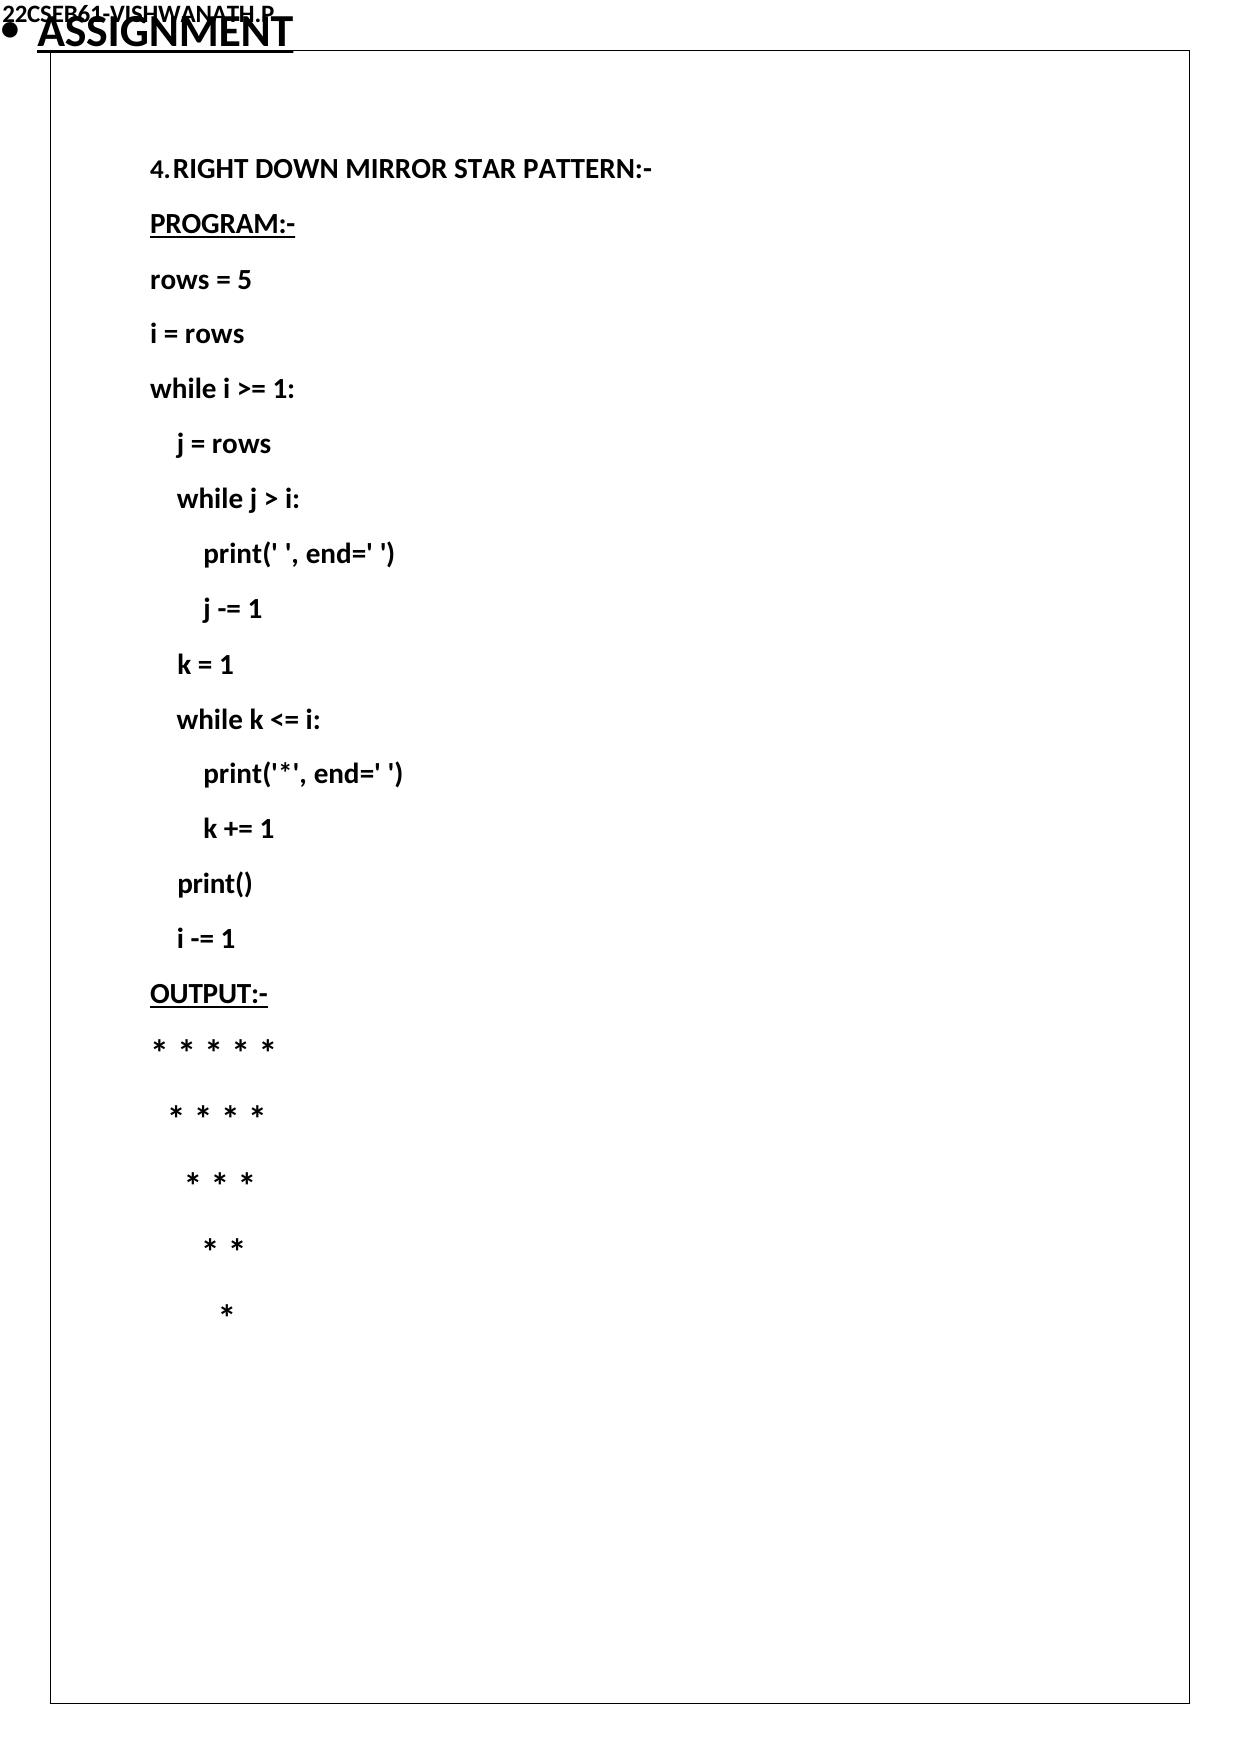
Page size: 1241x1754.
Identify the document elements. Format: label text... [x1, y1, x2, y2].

text rows = 5 i = rows [150, 261, 253, 351]
text * * [201, 1229, 1098, 1275]
list RIGHT DOWN MIRROR STAR PATTERN:- PROGRAM:- [150, 150, 653, 241]
text OUTPUT:- [150, 976, 1098, 1011]
text j -= 1 [203, 590, 1098, 626]
text * * * * * [150, 1030, 1098, 1076]
text * * * [183, 1163, 1098, 1208]
text while k <= i: print('*', end=' ') k += 1 [176, 701, 411, 846]
text while i >= 1: j = rows while j > i: [150, 370, 300, 516]
text k = 1 [177, 646, 1098, 681]
text * * * * [167, 1096, 1098, 1142]
text * [217, 1295, 1098, 1341]
text print() i -= 1 [177, 865, 254, 956]
text print(' ', end=' ') [203, 536, 1098, 571]
